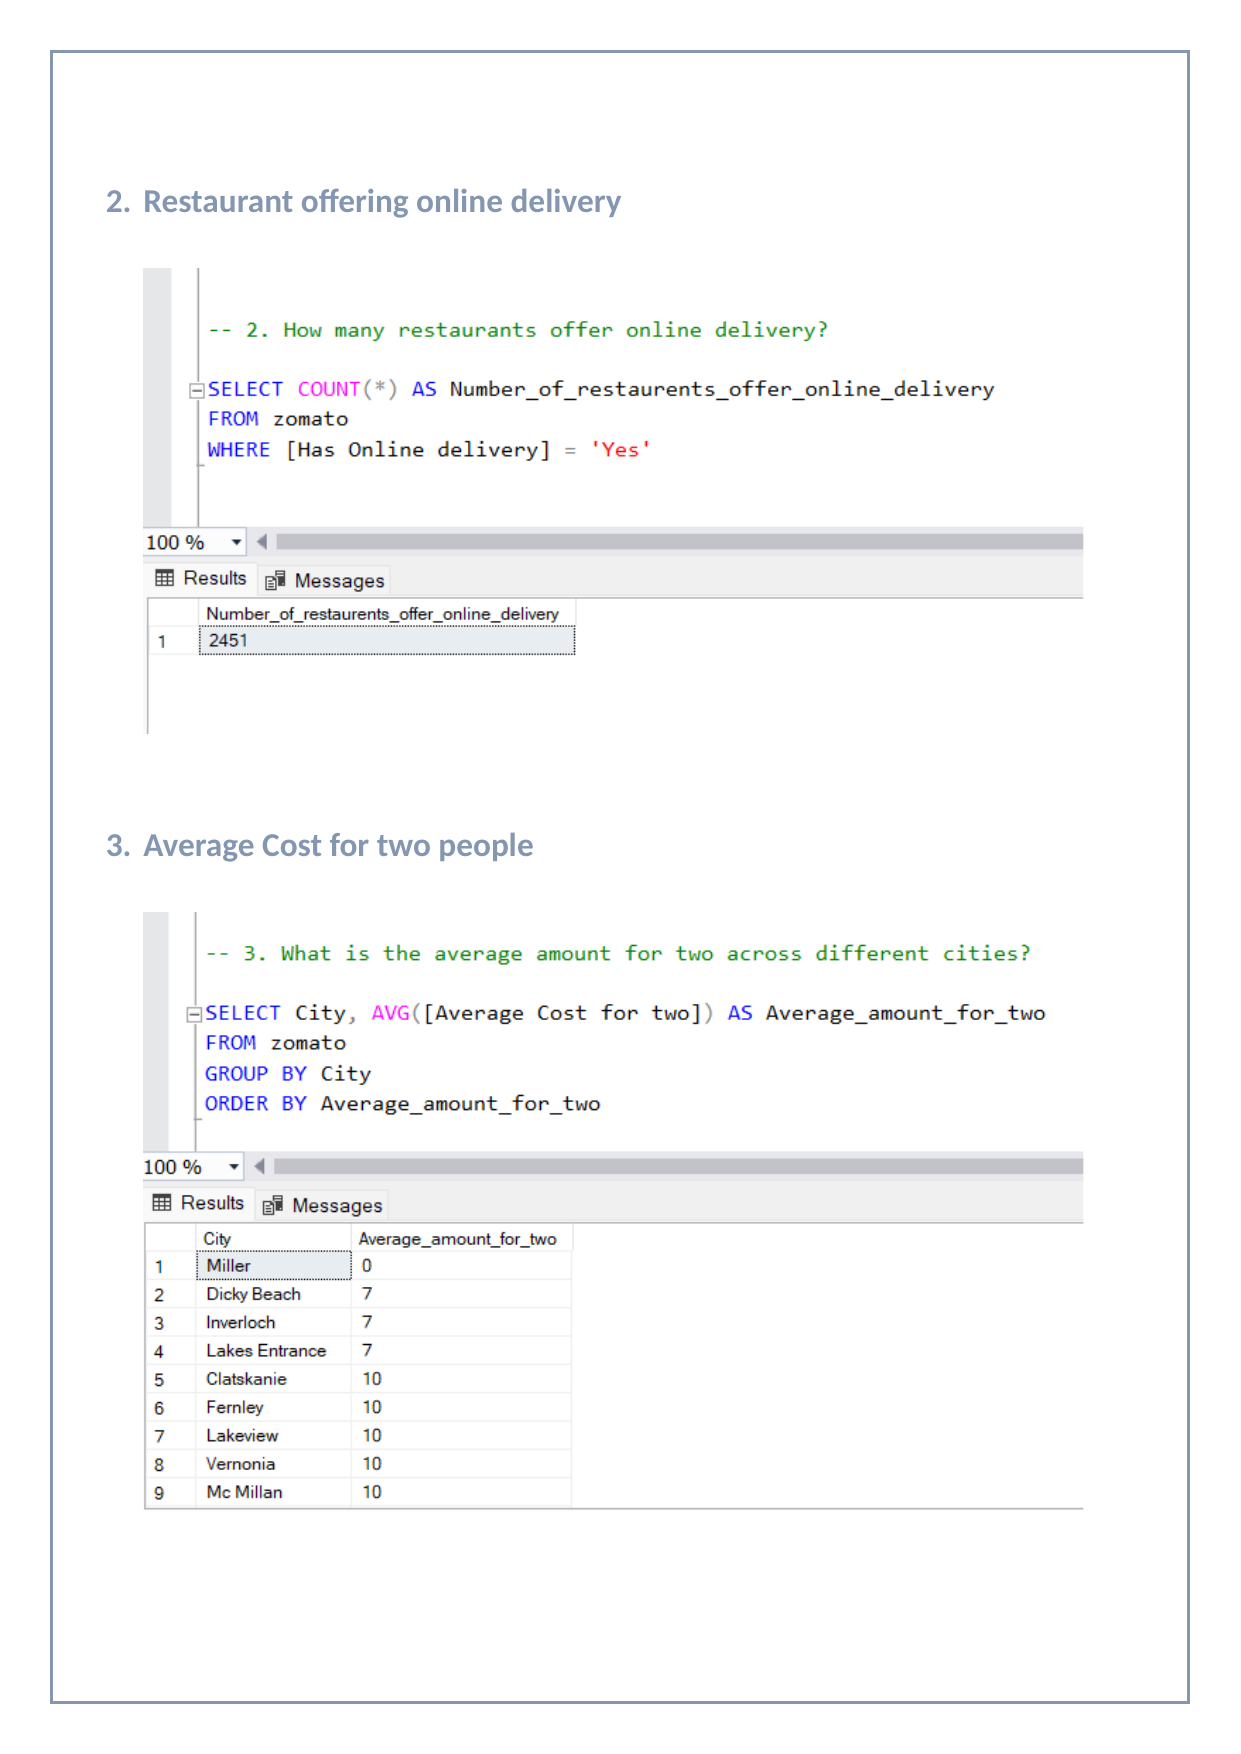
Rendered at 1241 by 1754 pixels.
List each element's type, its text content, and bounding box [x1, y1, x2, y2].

list Average Cost for two people [106, 824, 1090, 865]
picture [143, 912, 1084, 1511]
list Restaurant offering online delivery [106, 180, 1090, 221]
picture [143, 268, 1084, 734]
